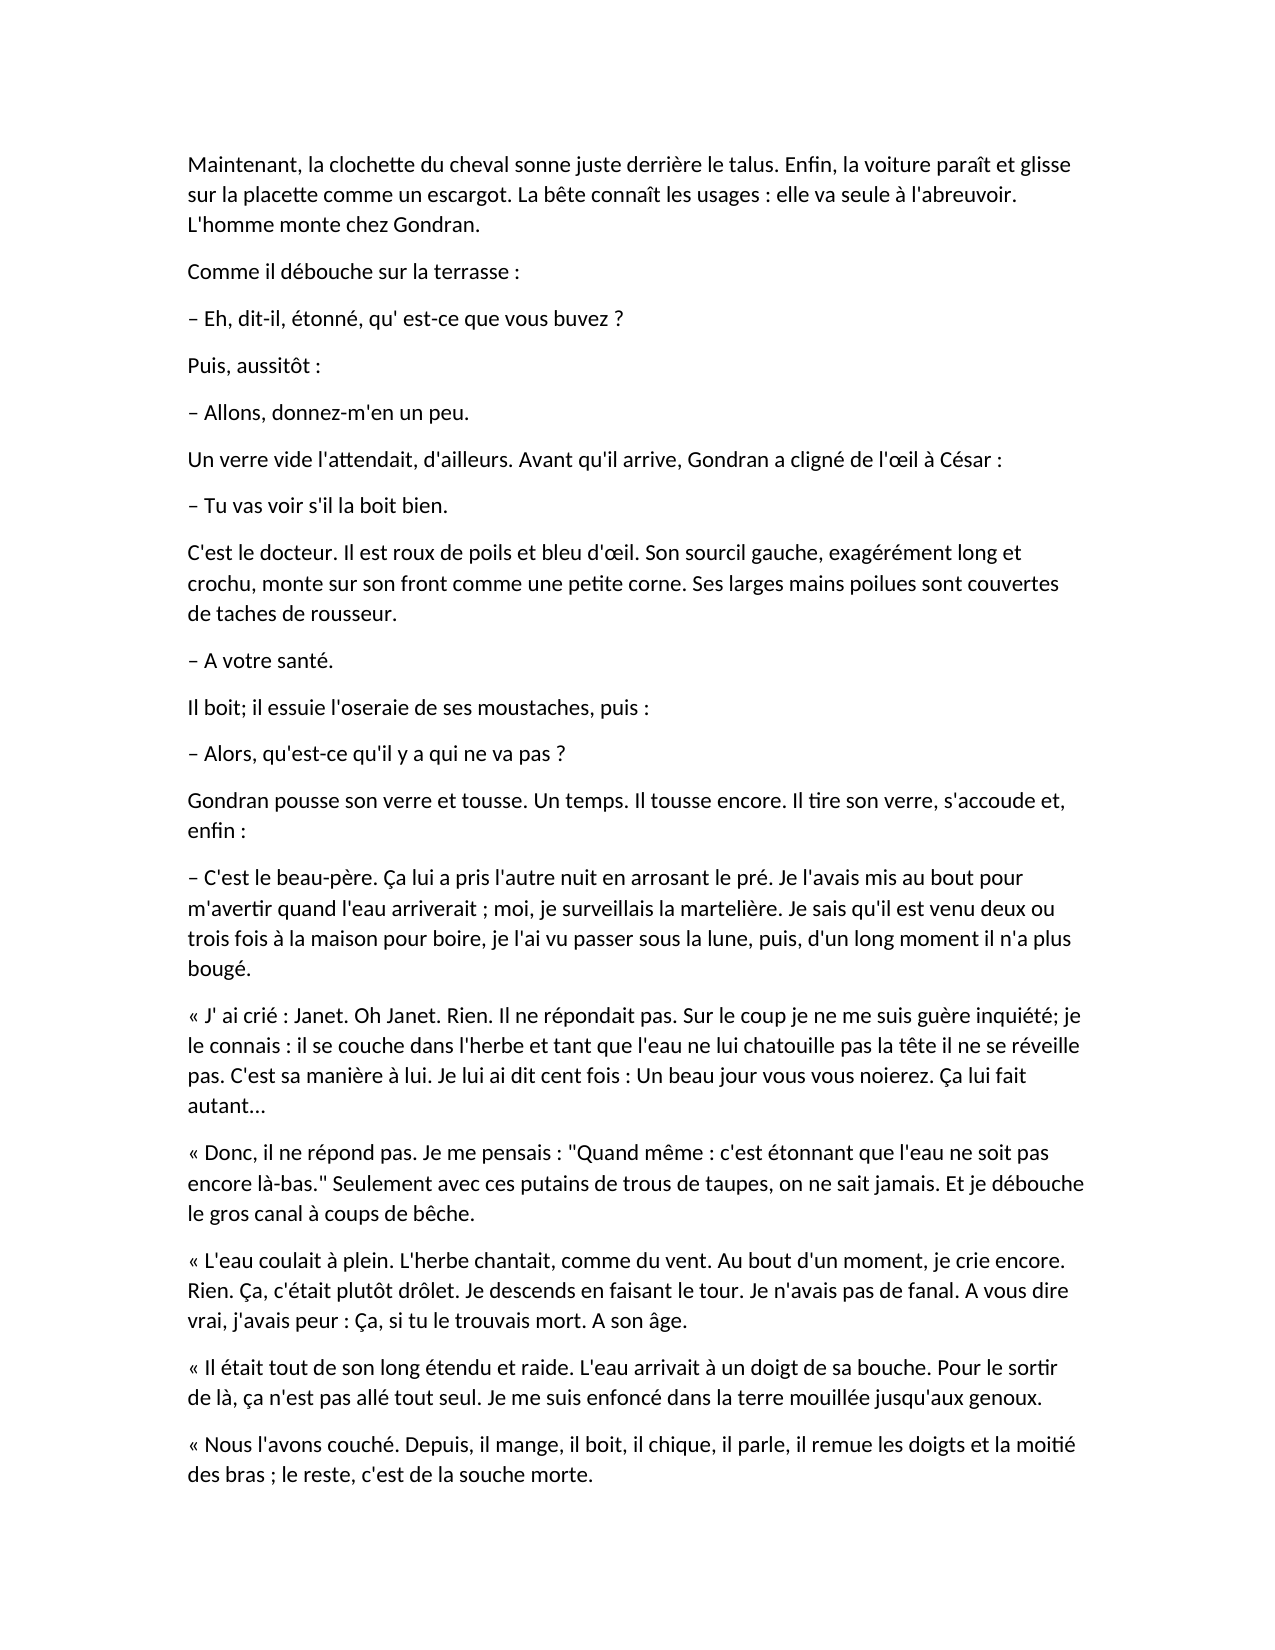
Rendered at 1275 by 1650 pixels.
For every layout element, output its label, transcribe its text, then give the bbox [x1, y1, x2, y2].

text Gondran pousse son verre et tousse. Un temps. Il tousse encore. Il tire son verre, s'accoude et, enfin : [187, 786, 1087, 845]
text – C'est le beau-père. Ça lui a pris l'autre nuit en arrosant le pré. Je l'avais mis au bout pour m'avertir quand l'eau arriverait ; moi, je surveillais la martelière. Je sais qu'il est venu deux ou trois fois à la maison pour boire, je l'ai vu passer sous la lune, puis, d'un long moment il n'a plus bougé. [187, 863, 1087, 982]
text Un verre vide l'attendait, d'ailleurs. Avant qu'il arrive, Gondran a cligné de l'œil à César : [187, 445, 1087, 473]
text – Eh, dit-il, étonné, qu' est-ce que vous buvez ? [187, 304, 1087, 332]
text – Tu vas voir s'il la boit bien. [187, 492, 1087, 520]
text « J' ai crié : Janet. Oh Janet. Rien. Il ne répondait pas. Sur le coup je ne me suis guère inquiété; je le connais : il se couche dans l'herbe et tant que l'eau ne lui chatouille pas la tête il ne se réveille pas. C'est sa manière à lui. Je lui ai dit cent fois : Un beau jour vous vous noierez. Ça lui fait autant... [187, 1001, 1087, 1120]
text « Donc, il ne répond pas. Je me pensais : "Quand même : c'est étonnant que l'eau ne soit pas encore là-bas." Seulement avec ces putains de trous de taupes, on ne sait jamais. Et je débouche le gros canal à coups de bêche. [187, 1138, 1087, 1227]
text Maintenant, la clochette du cheval sonne juste derrière le talus. Enfin, la voiture paraît et glisse sur la placette comme un escargot. La bête connaît les usages : elle va seule à l'abreuvoir. L'homme monte chez Gondran. [187, 150, 1087, 238]
text – Allons, donnez-m'en un peu. [187, 398, 1087, 426]
text Puis, aussitôt : [187, 351, 1087, 379]
text – Alors, qu'est-ce qu'il y a qui ne va pas ? [187, 739, 1087, 768]
text C'est le docteur. Il est roux de poils et bleu d'œil. Son sourcil gauche, exagérément long et crochu, monte sur son front comme une petite corne. Ses larges mains poilues sont couvertes de taches de rousseur. [187, 538, 1087, 627]
text « Nous l'avons couché. Depuis, il mange, il boit, il chique, il parle, il remue les doigts et la moitié des bras ; le reste, c'est de la souche morte. [187, 1430, 1087, 1488]
text « L'eau coulait à plein. L'herbe chantait, comme du vent. Au bout d'un moment, je crie encore. Rien. Ça, c'était plutôt drôlet. Je descends en faisant le tour. Je n'avais pas de fanal. A vous dire vrai, j'avais peur : Ça, si tu le trouvais mort. A son âge. [187, 1246, 1087, 1334]
text Comme il débouche sur la terrasse : [187, 257, 1087, 285]
text « Il était tout de son long étendu et raide. L'eau arrivait à un doigt de sa bouche. Pour le sortir de là, ça n'est pas allé tout seul. Je me suis enfoncé dans la terre mouillée jusqu'aux genoux. [187, 1353, 1087, 1411]
text Il boit; il essuie l'oseraie de ses moustaches, puis : [187, 693, 1087, 721]
text – A votre santé. [187, 646, 1087, 674]
